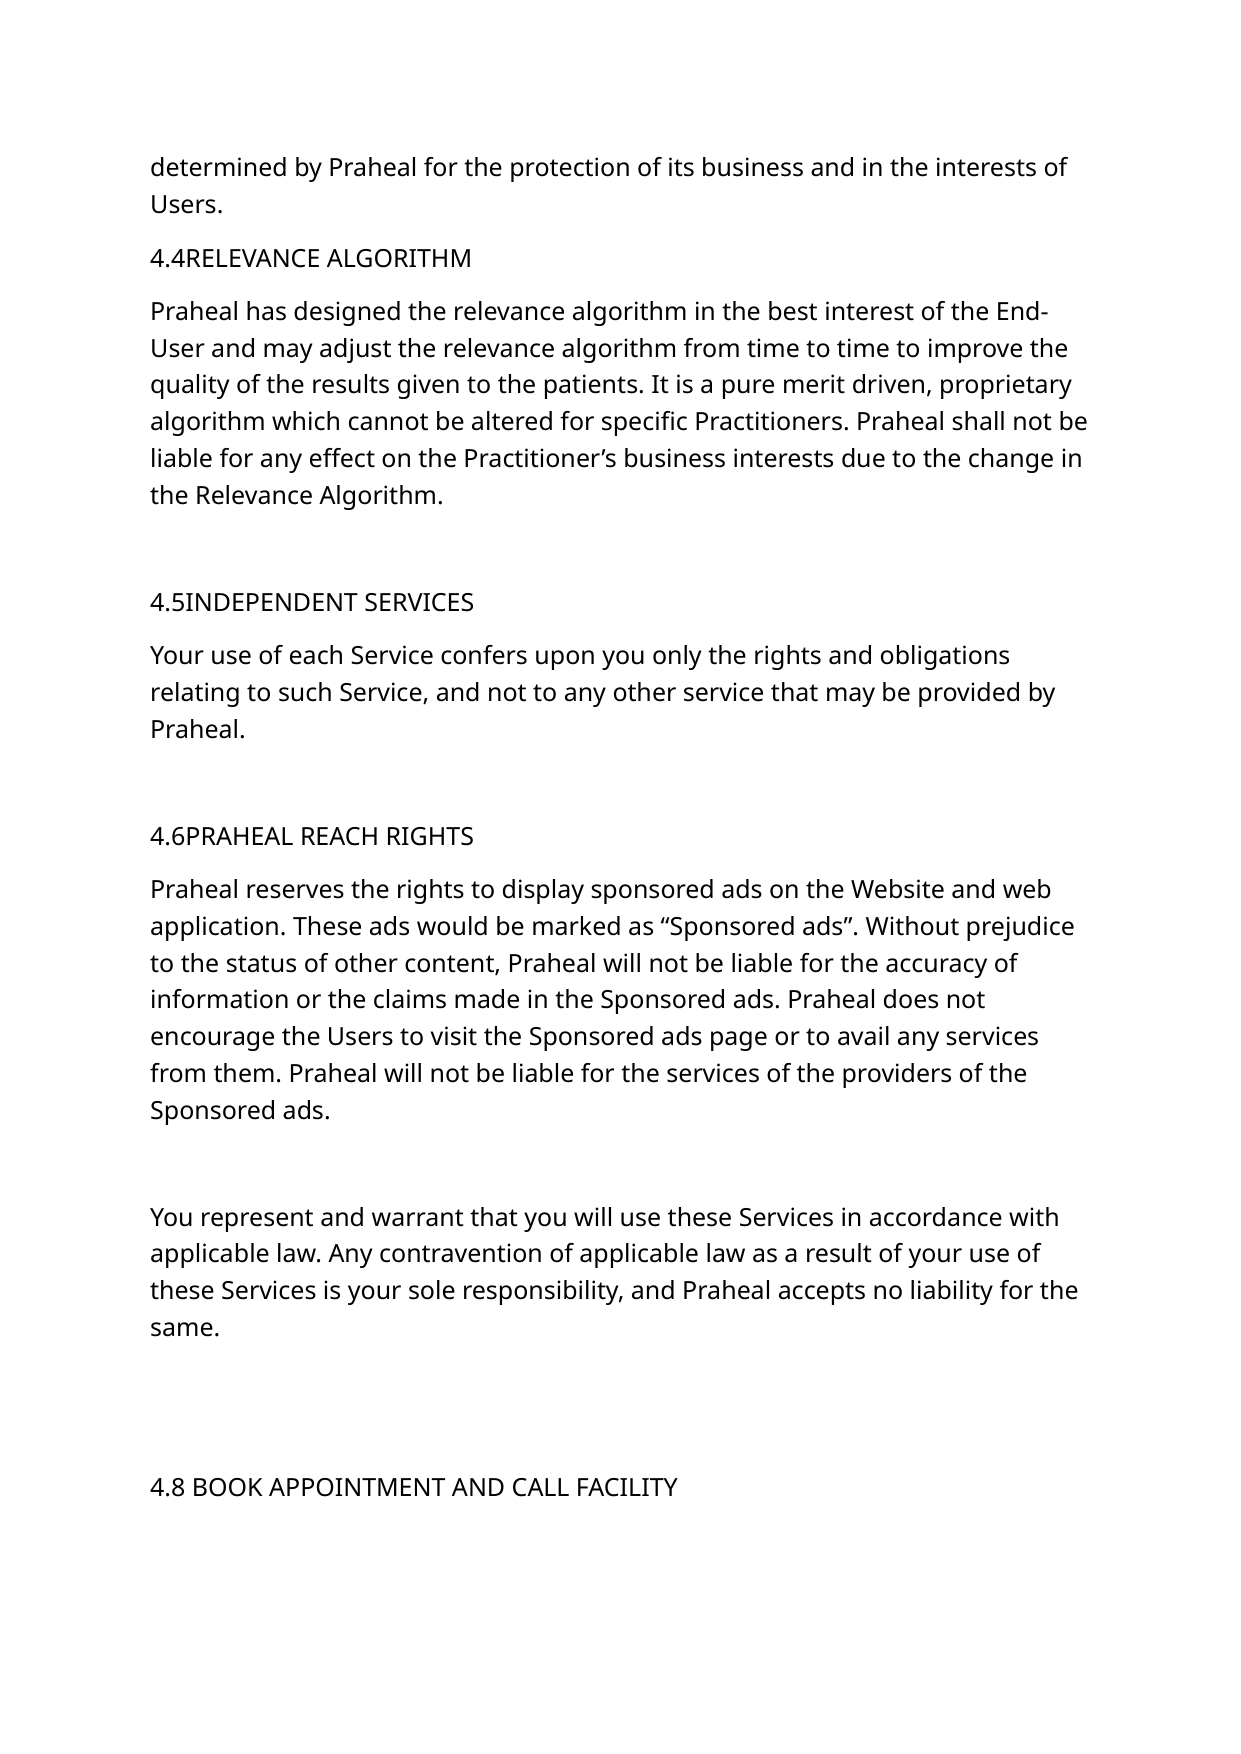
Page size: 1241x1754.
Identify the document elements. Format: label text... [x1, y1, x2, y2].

text 4.5INDEPENDENT SERVICES [150, 584, 1090, 618]
text You represent and warrant that you will use these Services in accordance with applicable law. Any contravention of applicable law as a result of your use of these Services is your sole responsibility, and Praheal accepts no liability for the same. [150, 1199, 1090, 1343]
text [150, 150, 1090, 221]
text Praheal reserves the rights to display sponsored ads on the Website and web application. These ads would be marked as “Sponsored ads”. Without prejudice to the status of other content, Praheal will not be liable for the accuracy of information or the claims made in the Sponsored ads. Praheal does not encourage the Users to visit the Sponsored ads page or to avail any services from them. Praheal will not be liable for the services of the providers of the Sponsored ads. [150, 872, 1090, 1126]
text 4.4RELEVANCE ALGORITHM [150, 240, 1090, 274]
text Praheal has designed the relevance algorithm in the best interest of the End-User and may adjust the relevance algorithm from time to time to improve the quality of the results given to the patients. It is a pure merit driven, proprietary algorithm which cannot be altered for specific Practitioners. Praheal shall not be liable for any effect on the Practitioner’s business interests due to the change in the Relevance Algorithm. [150, 294, 1090, 512]
text Your use of each Service confers upon you only the rights and obligations relating to such Service, and not to any other service that may be provided by Praheal. [150, 638, 1090, 745]
text 4.8 BOOK APPOINTMENT AND CALL FACILITY [150, 1470, 1090, 1504]
text 4.6PRAHEAL REACH RIGHTS [150, 818, 1090, 852]
